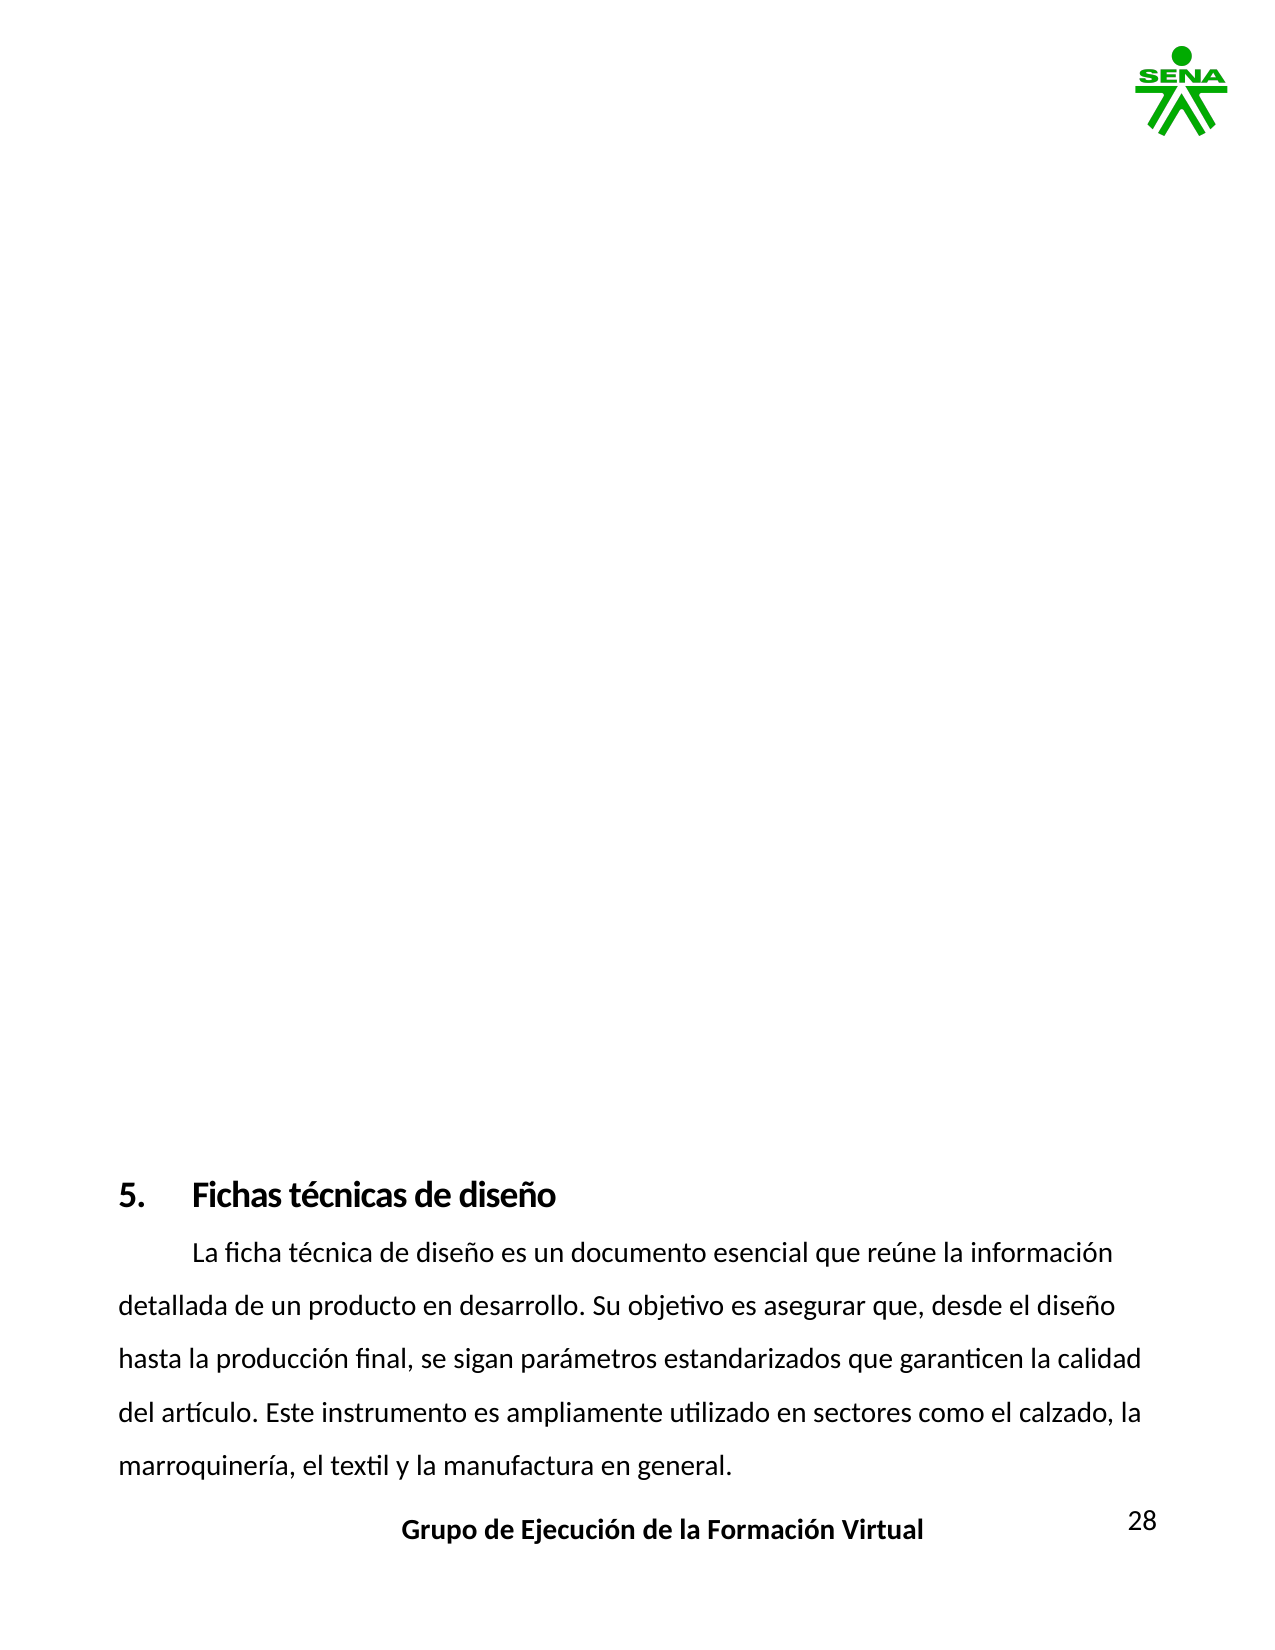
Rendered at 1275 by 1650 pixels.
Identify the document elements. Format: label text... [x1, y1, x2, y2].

picture [1135, 46, 1228, 136]
subtitle Fichas técnicas de diseño [118, 1171, 1157, 1217]
text La ficha técnica de diseño es un documento esencial que reúne la información detallada de un producto en desarrollo. Su objetivo es asegurar que, desde el diseño hasta la producción final, se sigan parámetros estandarizados que garanticen la calidad del artículo. Este instrumento es ampliamente utilizado en sectores como el calzado, la marroquinería, el textil y la manufactura en general. [118, 1234, 1157, 1483]
